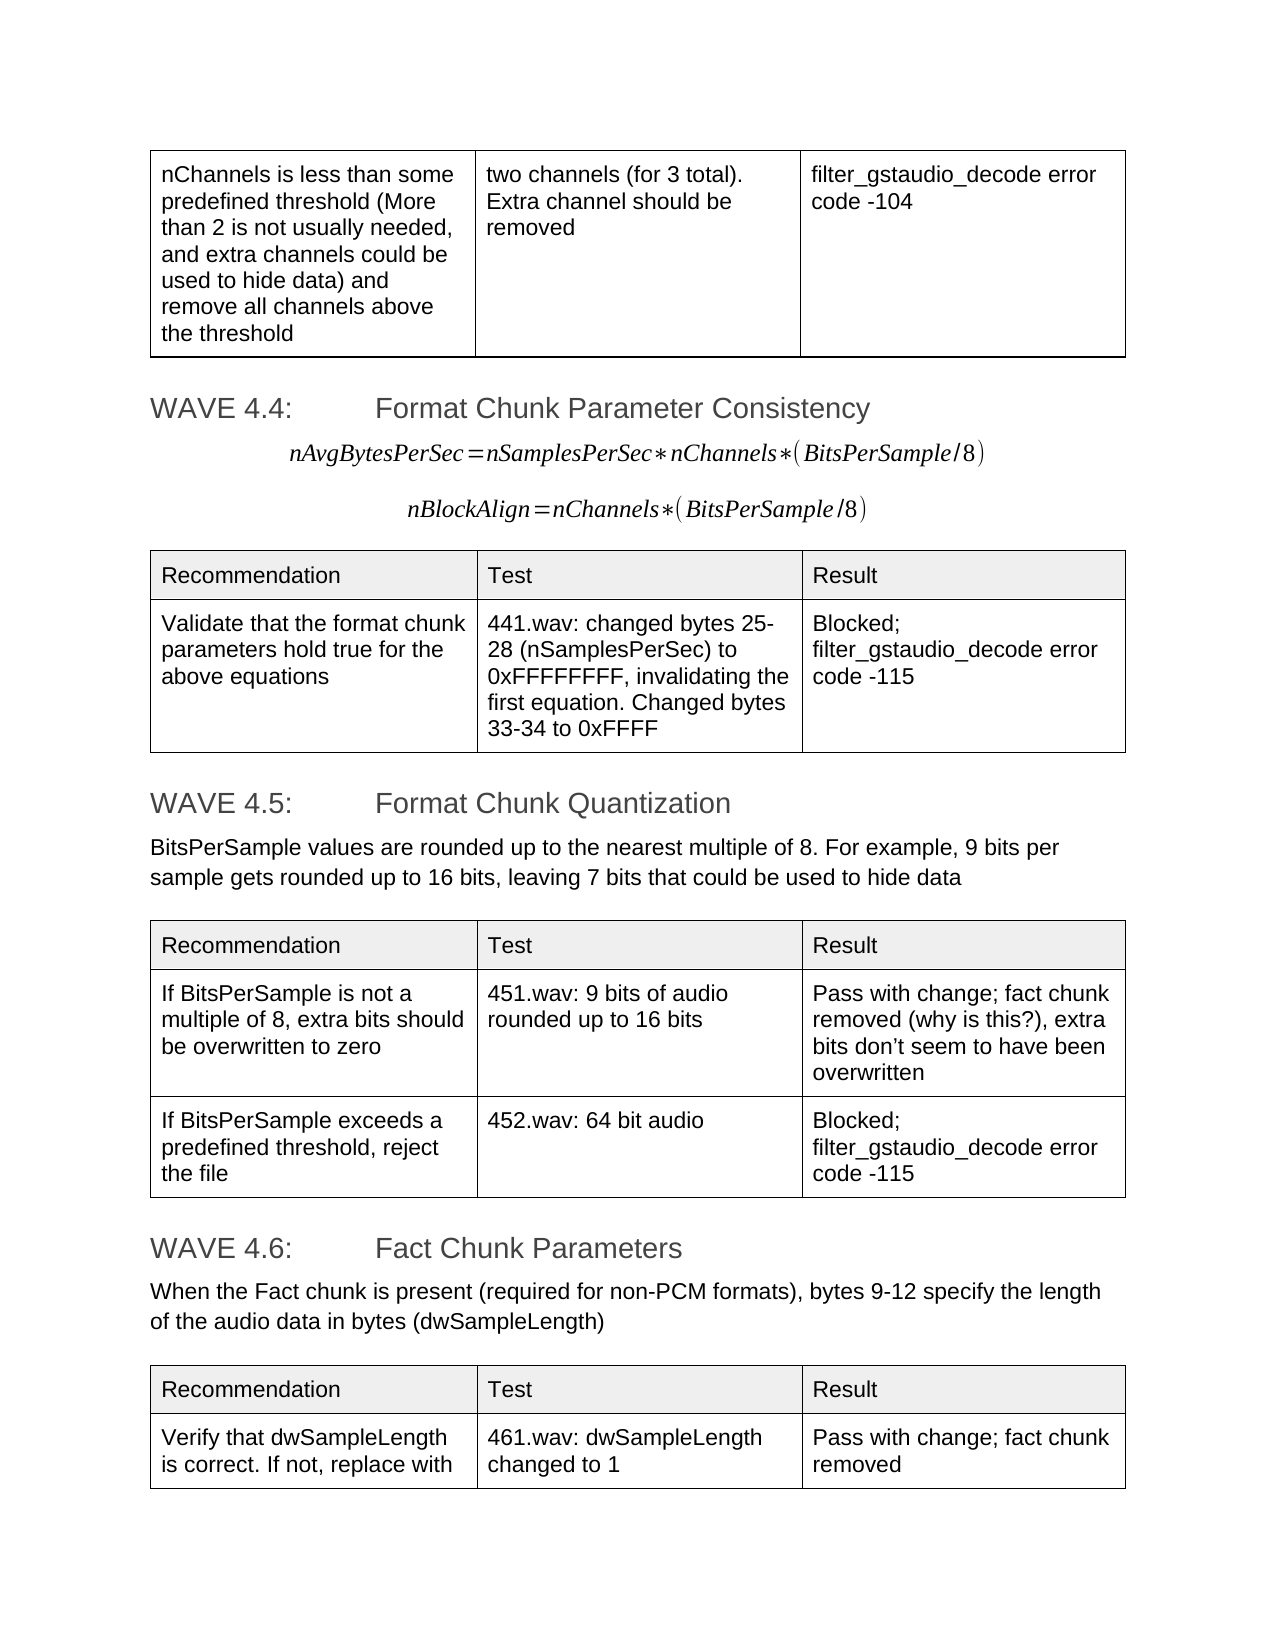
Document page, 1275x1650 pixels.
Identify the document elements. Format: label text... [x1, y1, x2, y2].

table_cell 452.wav: 64 bit audio [478, 1097, 802, 1197]
table_header Test [478, 551, 802, 598]
table_cell 461.wav: dwSampleLength changed to 1 [478, 1414, 802, 1487]
table_header Recommendation [151, 1366, 477, 1413]
table_header Result [803, 1366, 1125, 1413]
table_cell Blocked; filter_gstaudio_decode error code -104 [801, 151, 1125, 356]
table_cell Verify that dwSampleLength is correct. If not, replace with the correct value [151, 1414, 477, 1487]
subtitle WAVE 4.6: Fact Chunk Parameters [150, 1231, 1125, 1264]
text When the Fact chunk is present (required for non-PCM formats), bytes 9-12 specify the length of the audio data in bytes (dwSampleLength) [150, 1278, 1125, 1334]
subtitle WAVE 4.5: Format Chunk Quantization [150, 787, 1125, 820]
table_header Test [478, 1366, 802, 1413]
table_cell Pass with change; fact chunk removed (why is this?), extra bits don’t seem to have been overwritten [803, 970, 1125, 1096]
table_cell Blocked; filter_gstaudio_decode error code -115 [803, 1097, 1125, 1197]
table_cell Pass with change; fact chunk removed [803, 1414, 1125, 1487]
table_cell If BitsPerSample is not a multiple of 8, extra bits should be overwritten to zero [151, 970, 477, 1096]
subtitle WAVE 4.4: Format Chunk Parameter Consistency [150, 391, 1125, 424]
table_header Recommendation [151, 921, 477, 968]
table_cell Blocked; filter_gstaudio_decode error code -115 [803, 600, 1125, 752]
table_header Recommendation [151, 551, 477, 598]
table_cell Validate that the format chunk parameters hold true for the above equations [151, 600, 477, 752]
table_header Test [478, 921, 802, 968]
table_header Result [803, 921, 1125, 968]
table_cell 432.wav: contains an extra two channels (for 3 total). Extra channel should be removed [476, 151, 800, 356]
table_cell 451.wav: 9 bits of audio rounded up to 16 bits [478, 970, 802, 1096]
table_cell If BitsPerSample exceeds a predefined threshold, reject the file [151, 1097, 477, 1197]
table_cell 441.wav: changed bytes 25-28 (nSamplesPerSec) to 0xFFFFFFFF, invalidating the first equation. Changed bytes 33-34 to 0xFFFF [478, 600, 802, 752]
table_header Result [803, 551, 1125, 598]
text BitsPerSample values are rounded up to the nearest multiple of 8. For example, 9 bits per sample gets rounded up to 16 bits, leaving 7 bits that could be used to hide data [150, 833, 1125, 890]
